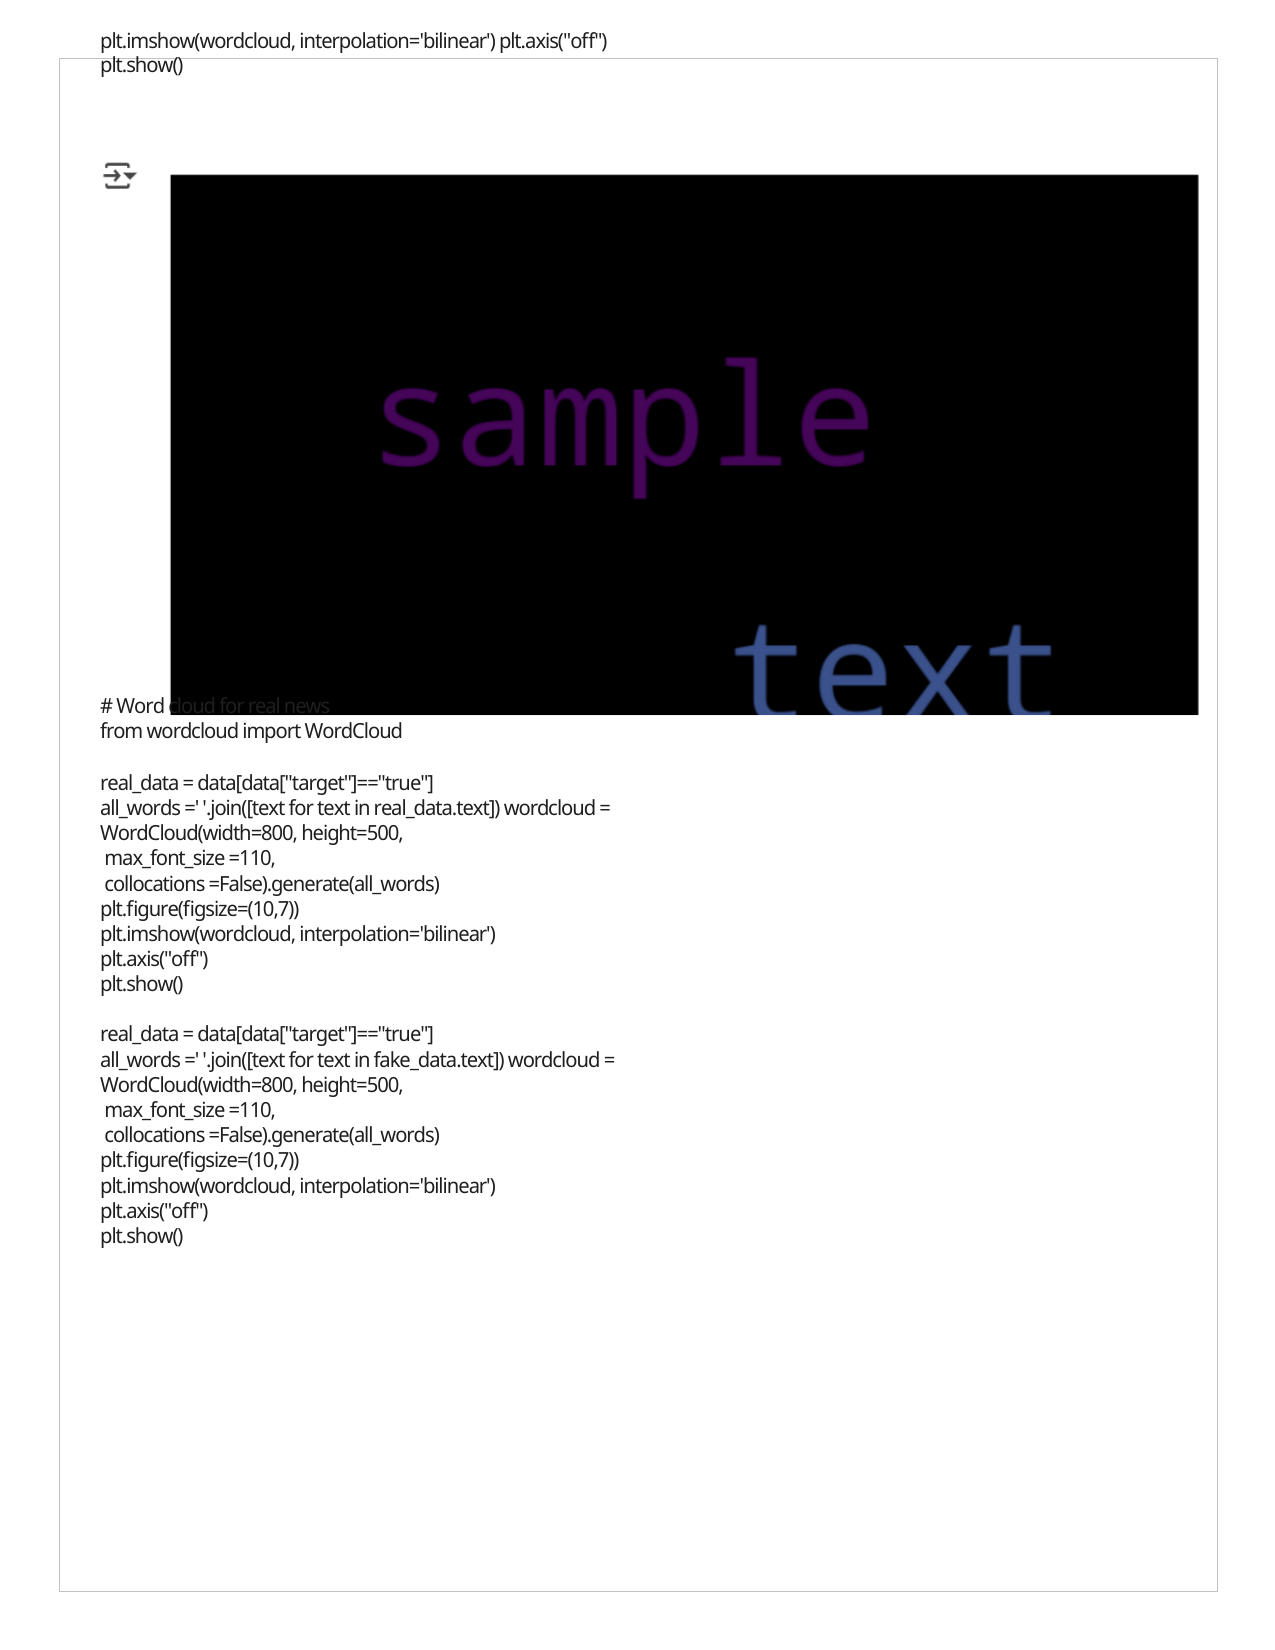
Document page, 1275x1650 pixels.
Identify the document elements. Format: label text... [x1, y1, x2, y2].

text # Word cloud for real news from wordcloud import WordCloud [100, 693, 480, 743]
text real_data = data[data["target"]=="true"] all_words =' '.join([text for text in fake_data.text]) wordcloud = WordCloud(width=800, height=500, max_font_size =110, collocations =False).generate(all_words) plt.figure(figsize=(10,7)) plt.imshow(wordcloud, interpolation='bilinear') plt.axis("off") plt.show() [100, 1022, 765, 1248]
text real_data = data[data["target"]=="true"] all_words =' '.join([text for text in real_data.text]) wordcloud = WordCloud(width=800, height=500, max_font_size =110, collocations =False).generate(all_words) plt.figure(figsize=(10,7)) plt.imshow(wordcloud, interpolation='bilinear') plt.axis("off") plt.show() [100, 770, 765, 997]
text plt.imshow(wordcloud, interpolation='bilinear') plt.axis("off") plt.show() [100, 29, 675, 78]
picture [0, 0, 1275, 1650]
